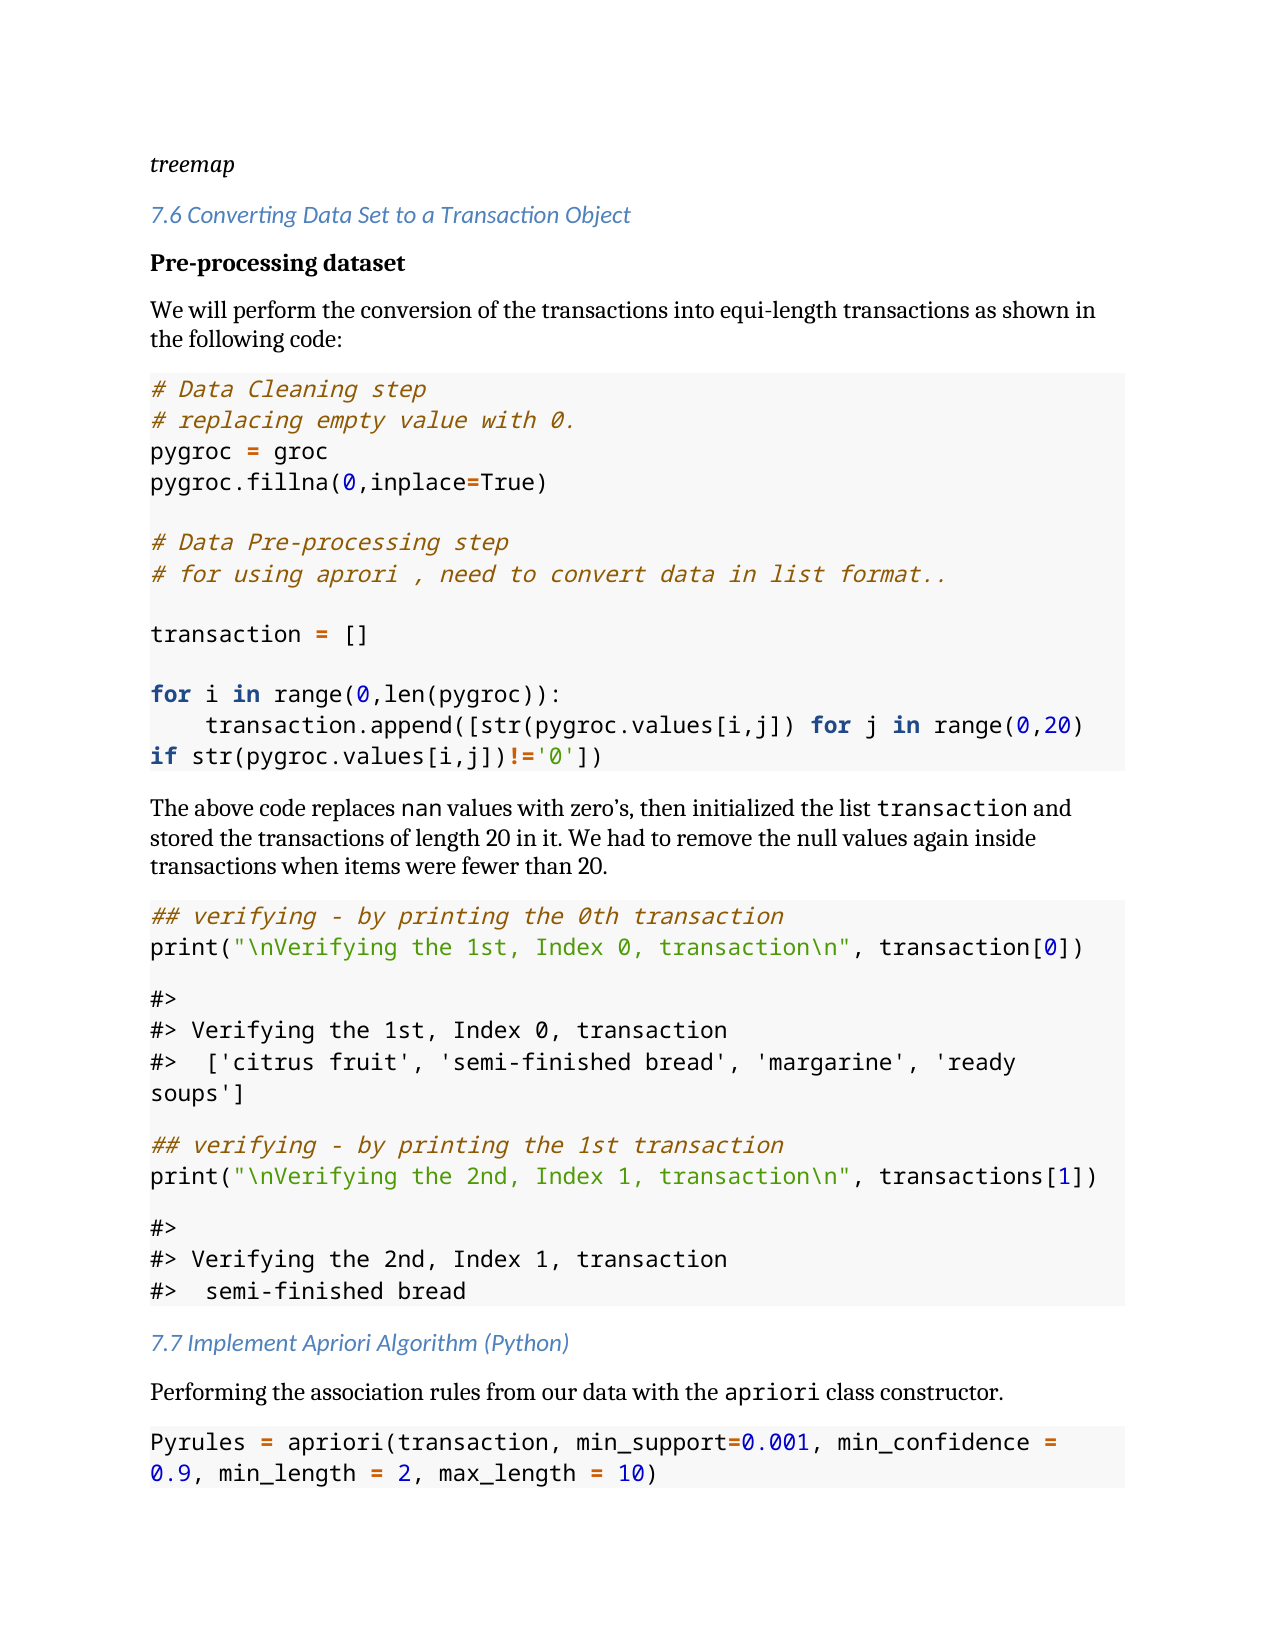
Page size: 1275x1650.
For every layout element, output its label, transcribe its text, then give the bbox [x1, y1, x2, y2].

text ## verifying - by printing the 1st transaction print("\nVerifying the 2nd, Index 1, transaction\n", transactions[1]) [782, 1129, 1125, 1191]
subtitle 7.6 Converting Data Set to a Transaction Object [150, 199, 1125, 230]
text Performing the association rules from our data with the apriori class constructor. [150, 1376, 1125, 1407]
text Pre-processing dataset [150, 249, 1125, 278]
text We will perform the conversion of the transactions into equi-length transactions as shown in the following code: [150, 296, 1125, 354]
text # Data Cleaning step # replacing empty value with 0. pygroc = groc pygroc.fillna(0,inplace=True) # Data Pre-processing step # for using aprori , need to convert data in list format.. transaction = [] for i in range(0,len(pygroc)): transaction.append([str(pygroc.values[i,j]) for j in range(0,20) if str(pygroc.values[i,j])!='0']) [150, 373, 1125, 771]
subtitle 7.7 Implement Apriori Algorithm (Python) [150, 1327, 1125, 1357]
text #> #> Verifying the 2nd, Index 1, transaction #> semi-finished bread [150, 1212, 1125, 1306]
text treemap [150, 150, 1125, 179]
text ## verifying - by printing the 0th transaction print("\nVerifying the 1st, Index 0, transaction\n", transaction[0]) [782, 900, 1125, 962]
text #> #> Verifying the 1st, Index 0, transaction #> ['citrus fruit', 'semi-finished bread', 'margarine', 'ready soups'] [150, 983, 1125, 1108]
text The above code replaces nan values with zero’s, then initialized the list transaction and stored the transactions of length 20 in it. We had to remove the null values again inside transactions when items were fewer than 20. [150, 792, 1125, 881]
text Pyrules = apriori(transaction, min_support=0.001, min_confidence = 0.9, min_length = 2, max_length = 10) [659, 1426, 1125, 1488]
